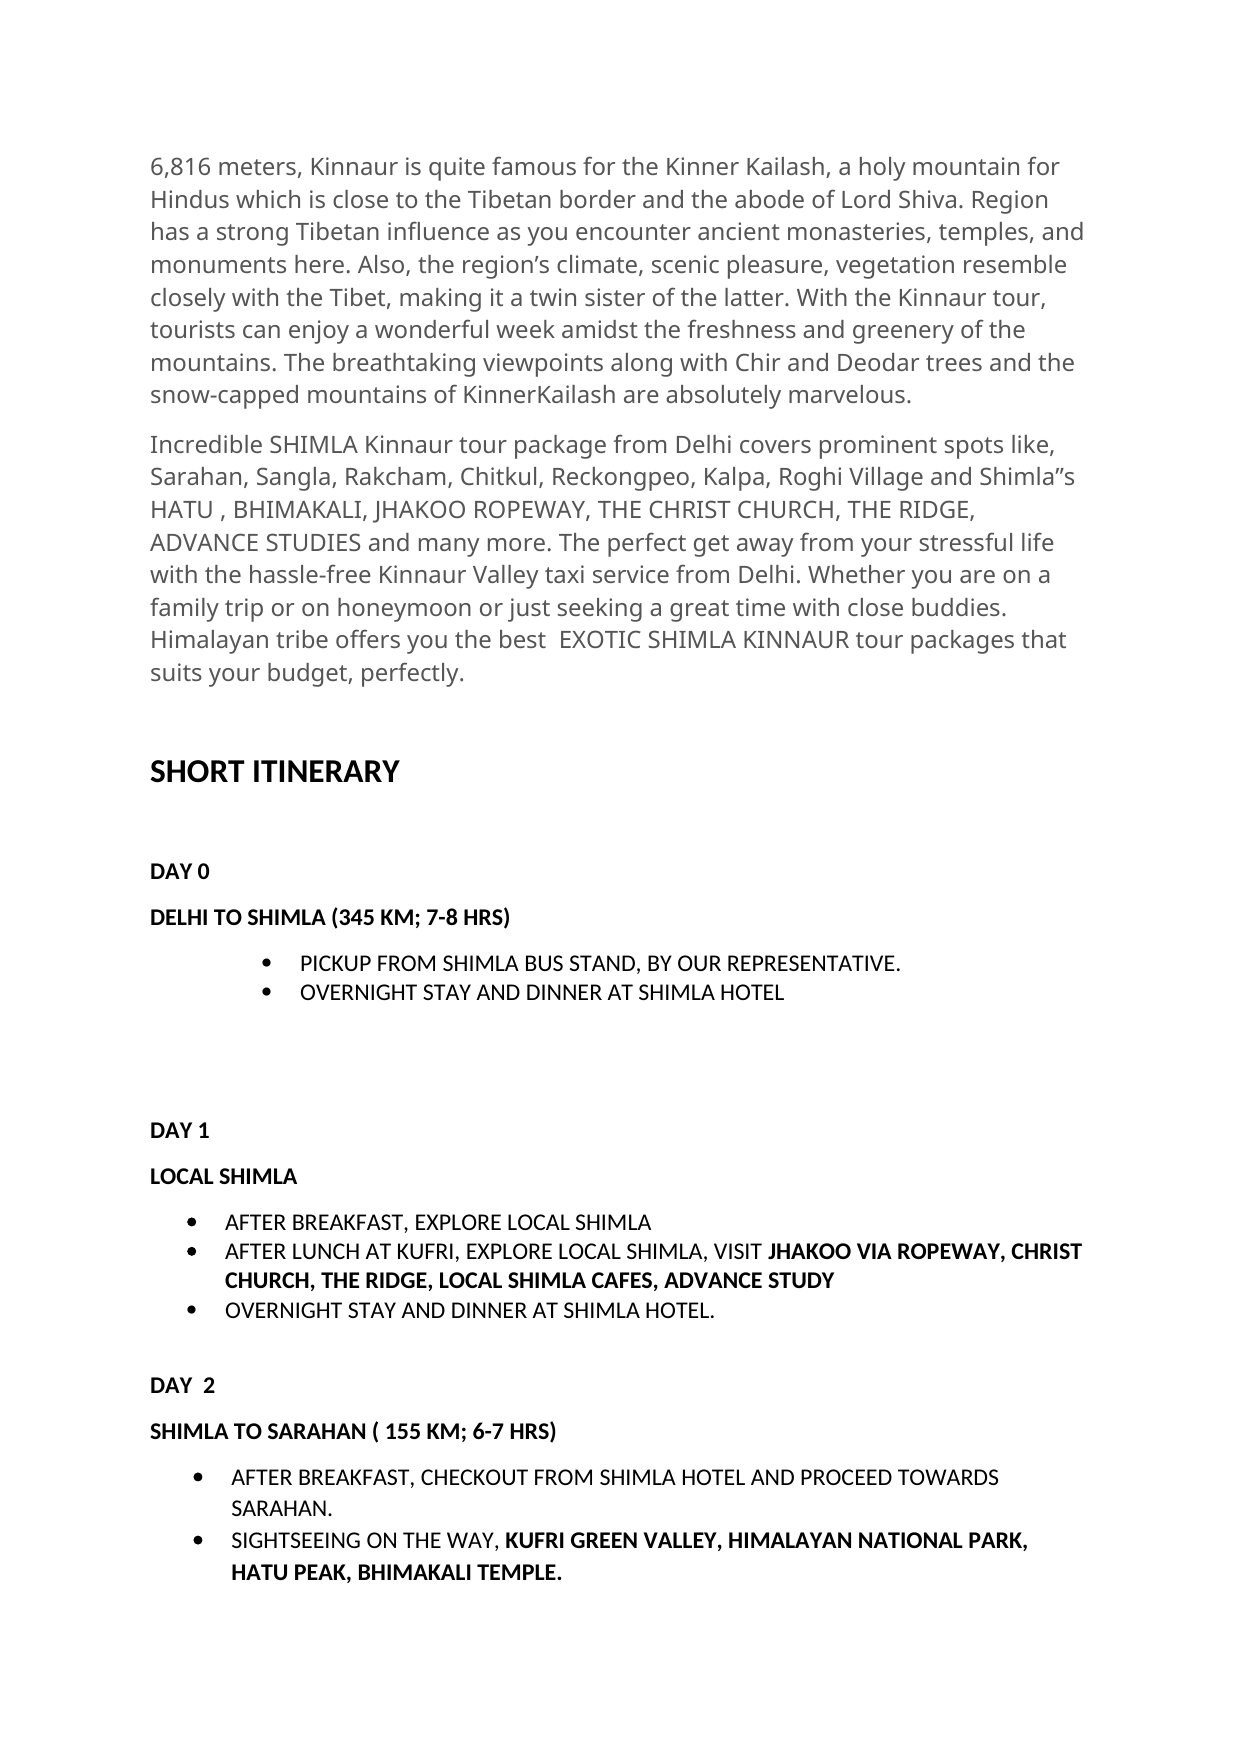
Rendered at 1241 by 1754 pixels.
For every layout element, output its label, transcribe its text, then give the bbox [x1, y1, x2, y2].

text DELHI TO SHIMLA (345 KM; 7-8 HRS) [150, 902, 1090, 931]
text SHIMLA TO SARAHAN ( 155 KM; 6-7 HRS) [150, 1416, 1090, 1445]
list AFTER BREAKFAST, EXPLORE LOCAL SHIMLA [187, 1207, 1090, 1236]
list OVERNIGHT STAY AND DINNER AT SHIMLA HOTEL. [187, 1295, 1090, 1324]
text LOCAL SHIMLA [150, 1161, 1090, 1190]
list PICKUP FROM SHIMLA BUS STAND, BY OUR REPRESENTATIVE. [262, 948, 1090, 977]
list AFTER LUNCH AT KUFRI, EXPLORE LOCAL SHIMLA, VISIT JHAKOO VIA ROPEWAY, CHRIST CHURCH, THE RIDGE, LOCAL SHIMLA CAFES, ADVANCE STUDY [187, 1236, 1090, 1295]
text Incredible SHIMLA Kinnaur tour package from Delhi covers prominent spots like, Sarahan, Sangla, Rakcham, Chitkul, Reckongpeo, Kalpa, Roghi Village and Shimla”s HATU , BHIMAKALI, JHAKOO ROPEWAY, THE CHRIST CHURCH, THE RIDGE, ADVANCE STUDIES and many more. The perfect get away from your stressful life with the hassle-free Kinnaur Valley taxi service from Delhi. Whether you are on a family trip or on honeymoon or just seeking a great time with close buddies. Himalayan tribe offers you the best EXOTIC SHIMLA KINNAUR tour packages that suits your budget, perfectly. [150, 427, 1090, 688]
text DAY 0 [150, 856, 1090, 886]
text DAY 2 [150, 1370, 1090, 1399]
text SHORT ITINERARY [150, 750, 1090, 790]
list OVERNIGHT STAY AND DINNER AT SHIMLA HOTEL [262, 977, 1090, 1007]
text DAY 1 [150, 1115, 1090, 1144]
list SIGHTSEEING ON THE WAY, KUFRI GREEN VALLEY, HIMALAYAN NATIONAL PARK, HATU PEAK, BHIMAKALI TEMPLE. [194, 1525, 1090, 1586]
list AFTER BREAKFAST, CHECKOUT FROM SHIMLA HOTEL AND PROCEED TOWARDS SARAHAN. [194, 1462, 1090, 1523]
